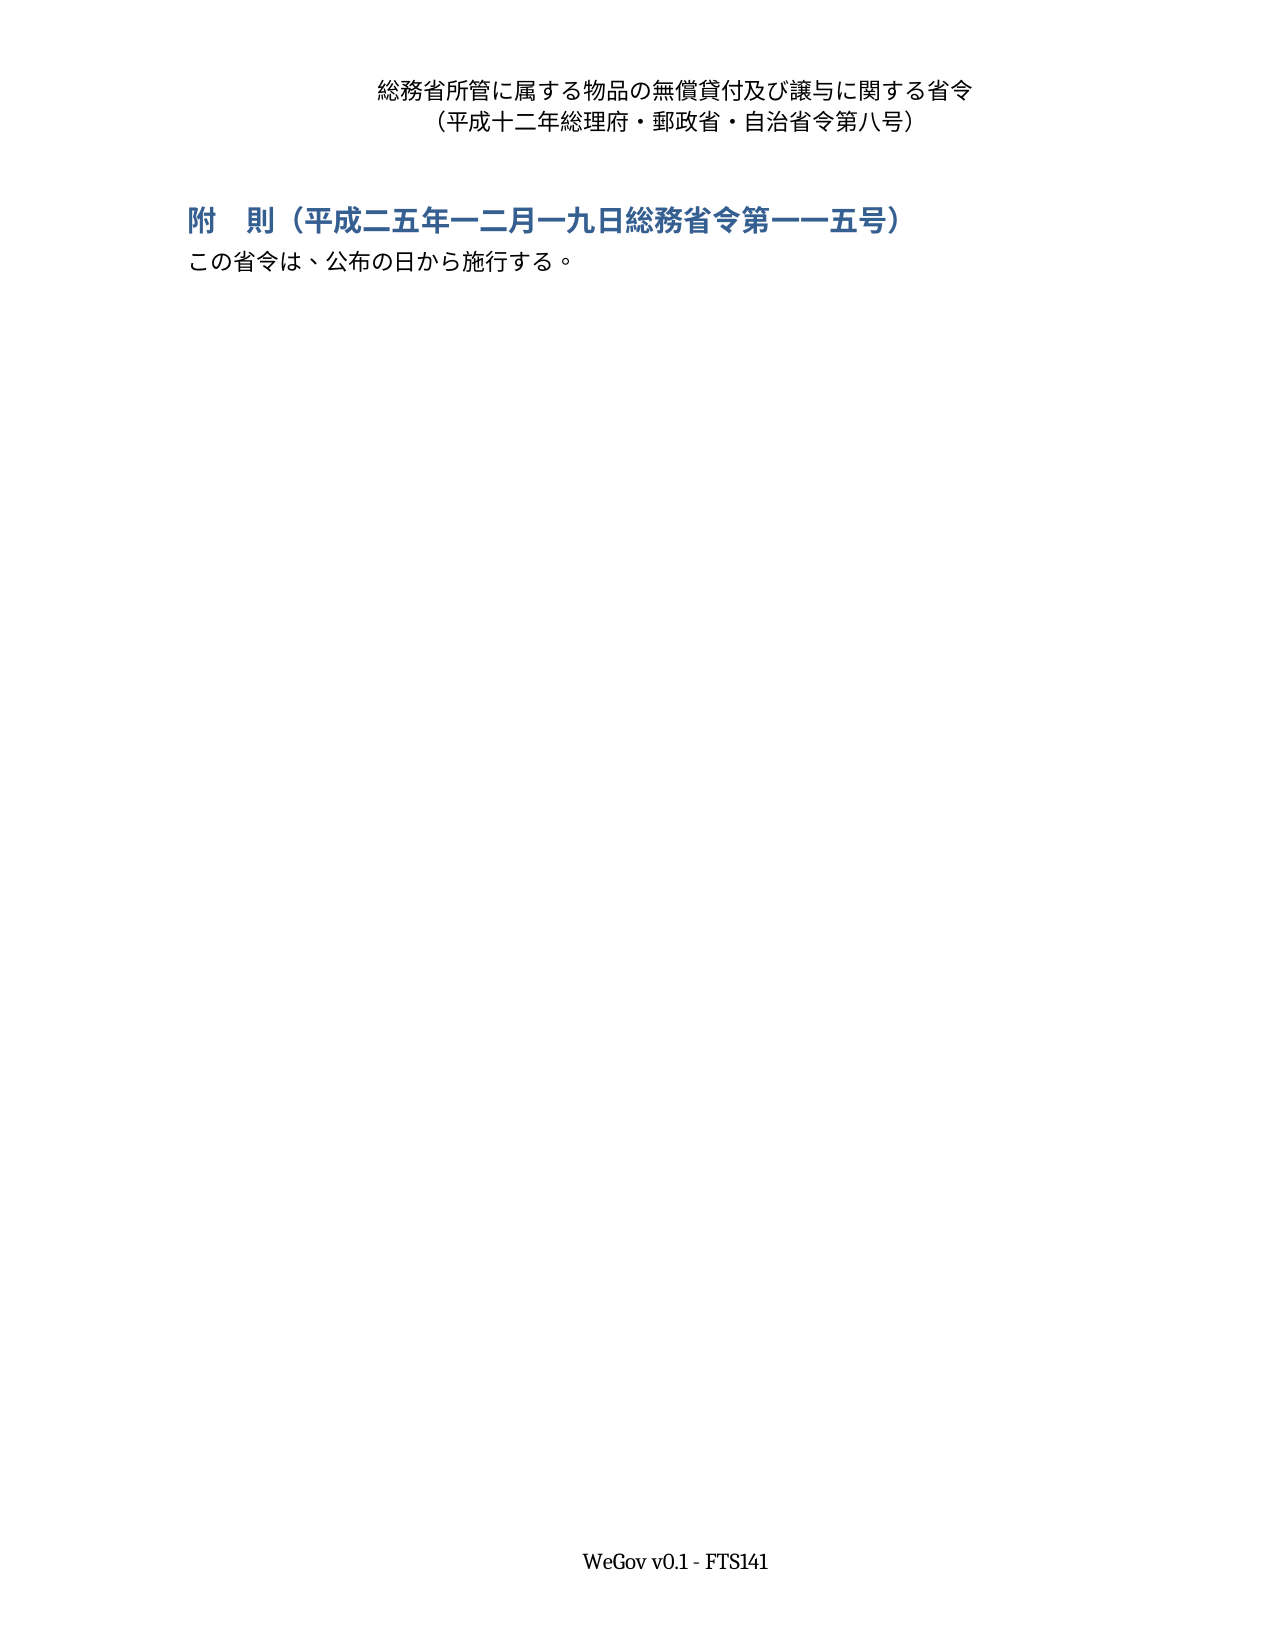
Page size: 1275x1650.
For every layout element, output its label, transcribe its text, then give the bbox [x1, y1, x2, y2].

subtitle 附 則（平成二五年一二月一九日総務省令第一一五号） [187, 200, 1087, 240]
text この省令は、公布の日から施行する。 [187, 246, 1087, 277]
